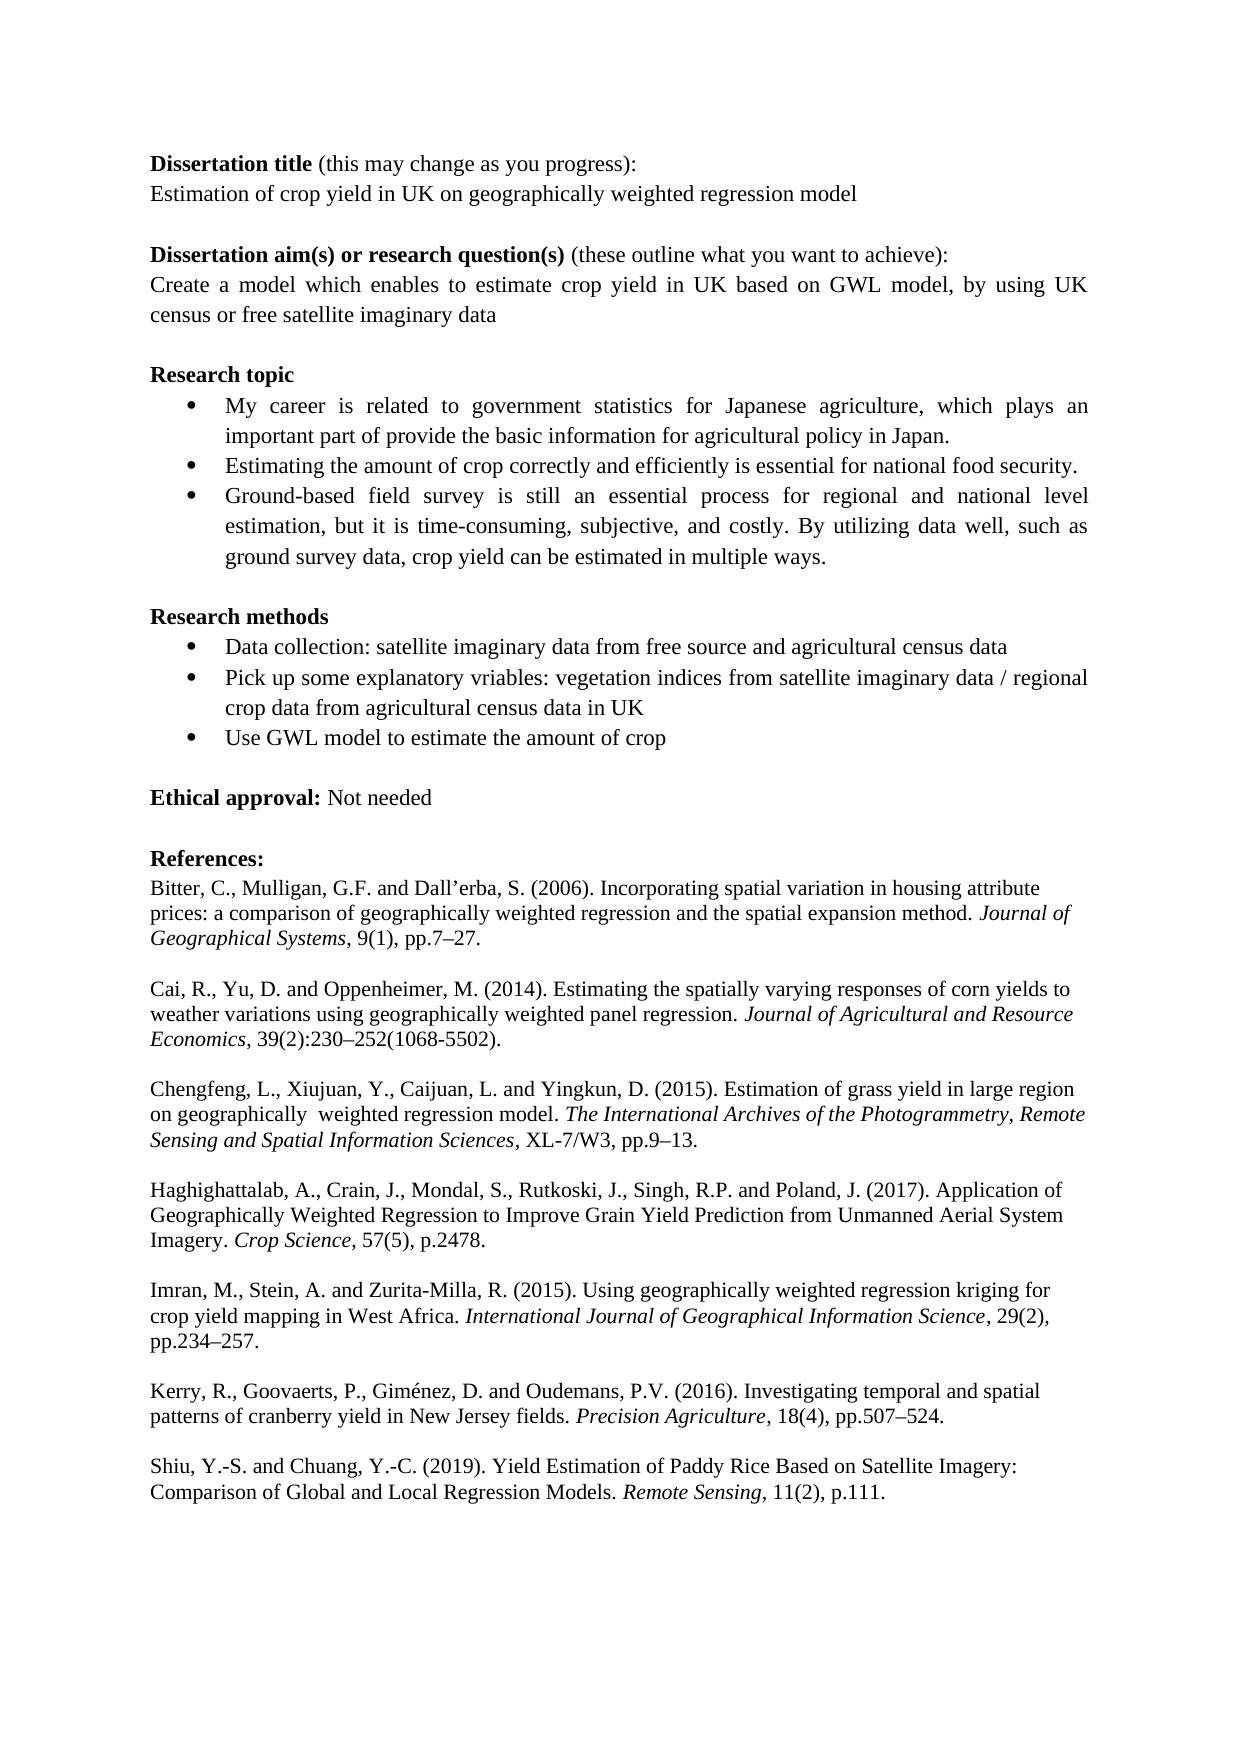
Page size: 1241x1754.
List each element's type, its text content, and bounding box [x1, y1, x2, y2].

text Imran, M., Stein, A. and Zurita-Milla, R. (2015). Using geographically weighted regression kriging for crop yield mapping in West Africa. International Journal of Geographical Information Science, 29(2), pp.234–257. [150, 1277, 1090, 1353]
text Research methods [150, 603, 1090, 629]
text Ethical approval: Not needed [150, 784, 1090, 811]
text References: [150, 845, 1090, 871]
list Use GWL model to estimate the amount of crop [187, 724, 1090, 750]
text Kerry, R., Goovaerts, P., Giménez, D. and Oudemans, P.V. (2016). Investigating temporal and spatial patterns of cranberry yield in New Jersey fields. Precision Agriculture, 18(4), pp.507–524. [150, 1378, 1090, 1428]
text Dissertation title (this may change as you progress): [150, 150, 1090, 176]
list Pick up some explanatory vriables: vegetation indices from satellite imaginary data / regional crop data from agricultural census data in UK [187, 663, 1090, 720]
text Chengfeng, L., Xiujuan, Y., Caijuan, L. and Yingkun, D. (2015). Estimation of grass yield in large region on geographically weighted regression model. The International Archives of the Photogrammetry, Remote Sensing and Spatial Information Sciences, XL-7/W3, pp.9–13. [150, 1076, 1090, 1152]
list Data collection: satellite imaginary data from free source and agricultural census data [187, 633, 1090, 660]
text Create a model which enables to estimate crop yield in UK based on GWL model, by using UK census or free satellite imaginary data [150, 271, 1090, 327]
text Haghighattalab, A., Crain, J., Mondal, S., Rutkoski, J., Singh, R.P. and Poland, J. (2017). Application of Geographically Weighted Regression to Improve Grain Yield Prediction from Unmanned Aerial System Imagery. Crop Science, 57(5), p.2478. [150, 1177, 1090, 1252]
text Estimation of crop yield in UK on geographically weighted regression model [150, 180, 1090, 207]
text Shiu, Y.-S. and Chuang, Y.-C. (2019). Yield Estimation of Paddy Rice Based on Satellite Imagery: Comparison of Global and Local Regression Models. Remote Sensing, 11(2), p.111. [150, 1453, 1090, 1504]
text Bitter, C., Mulligan, G.F. and Dall’erba, S. (2006). Incorporating spatial variation in housing attribute prices: a comparison of geographically weighted regression and the spatial expansion method. Journal of Geographical Systems, 9(1), pp.7–27. [150, 875, 1090, 951]
text Dissertation aim(s) or research question(s) (these outline what you want to achieve): [150, 241, 1090, 267]
text Research topic [150, 361, 1090, 388]
list My career is related to government statistics for Japanese agriculture, which plays an important part of provide the basic information for agricultural policy in Japan. [187, 392, 1090, 448]
text Cai, R., Yu, D. and Oppenheimer, M. (2014). Estimating the spatially varying responses of corn yields to weather variations using geographically weighted panel regression. Journal of Agricultural and Resource Economics, 39(2):230–252(1068-5502). [150, 976, 1090, 1051]
list Estimating the amount of crop correctly and efficiently is essential for national food security. [187, 452, 1090, 478]
list Ground-based field survey is still an essential process for regional and national level estimation, but it is time-consuming, subjective, and costly. By utilizing data well, such as ground survey data, crop yield can be estimated in multiple ways. [187, 482, 1090, 569]
